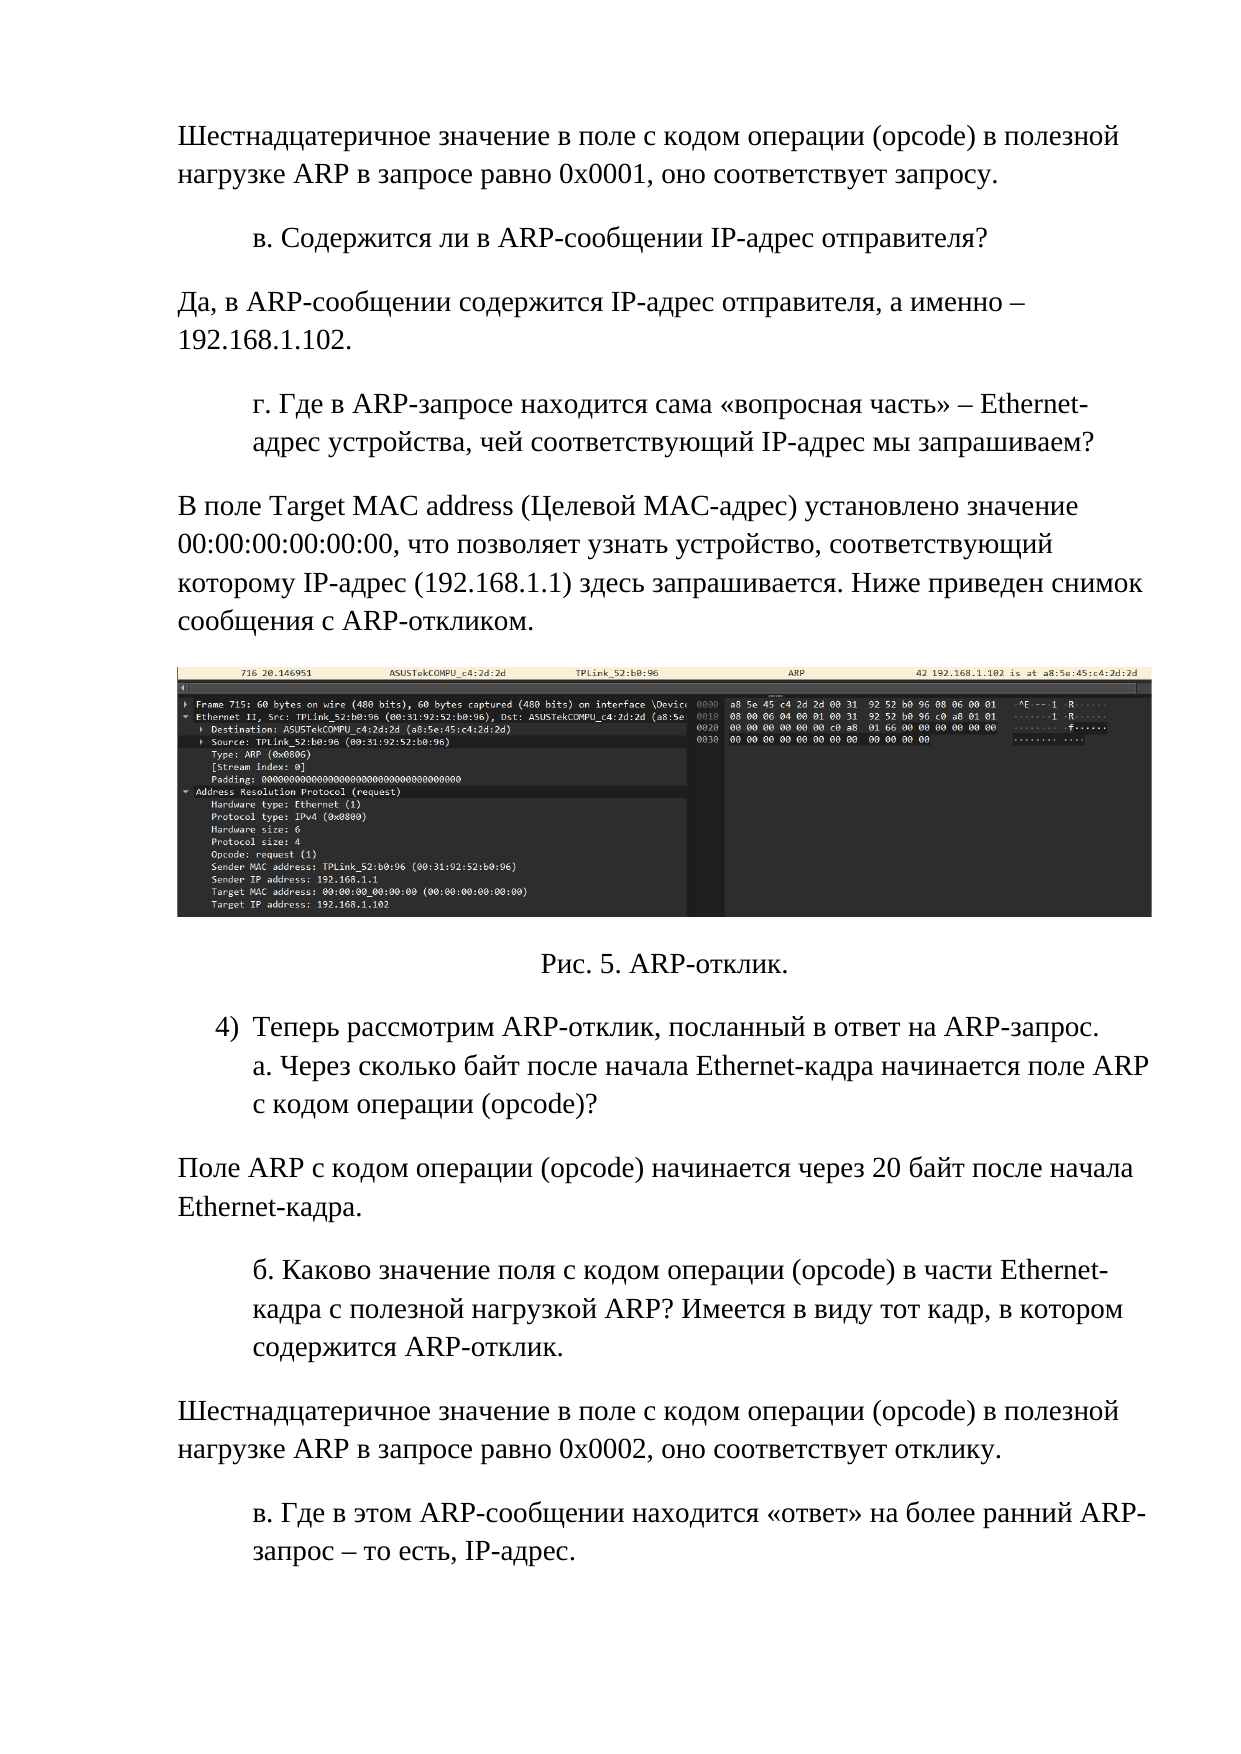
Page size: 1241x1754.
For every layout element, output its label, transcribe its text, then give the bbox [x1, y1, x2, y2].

list в. Содержится ли в ARP-сообщении IP-адрес отправителя? [252, 220, 1152, 254]
text Шестнадцатеричное значение в поле с кодом операции (opcode) в полезной нагрузке ARP в запросе равно 0x0002, оно соответствует отклику. [177, 1393, 1152, 1465]
list а. Через сколько байт после начала Ethernet-кадра начинается поле ARP с кодом операции (opcode)? [252, 1048, 1152, 1120]
list в. Где в этом ARP-сообщении находится «ответ» на более ранний ARP-запрос – то есть, IP-адрес. [252, 1495, 1152, 1567]
list Теперь рассмотрим ARP-отклик, посланный в ответ на ARP-запрос. [215, 1009, 1152, 1043]
text Да, в ARP-сообщении содержится IP-адрес отправителя, а именно – 192.168.1.102. [177, 284, 1152, 356]
text Шестнадцатеричное значение в поле с кодом операции (opcode) в полезной нагрузке ARP в запросе равно 0x0001, оно соответствует запросу. [177, 118, 1152, 190]
list г. Где в ARP-запросе находится сама «вопросная часть» – Ethernet-адрес устройства, чей соответствующий IP-адрес мы запрашиваем? [252, 386, 1152, 458]
picture [177, 667, 1152, 917]
text В поле Target MAC address (Целевой MAC-адрес) установлено значение 00:00:00:00:00:00, что позволяет узнать устройство, соответствующий которому IP-адрес (192.168.1.1) здесь запрашивается. Ниже приведен снимок сообщения с ARP-откликом. [177, 488, 1152, 637]
text Поле ARP с кодом операции (opcode) начинается через 20 байт после начала Ethernet-кадра. [177, 1150, 1152, 1222]
text Рис. 5. ARP-отклик. [177, 946, 1152, 979]
list б. Каково значение поля с кодом операции (opcode) в части Ethernet-кадра с полезной нагрузкой ARP? Имеется в виду тот кадр, в котором содержится ARP-отклик. [252, 1252, 1152, 1363]
